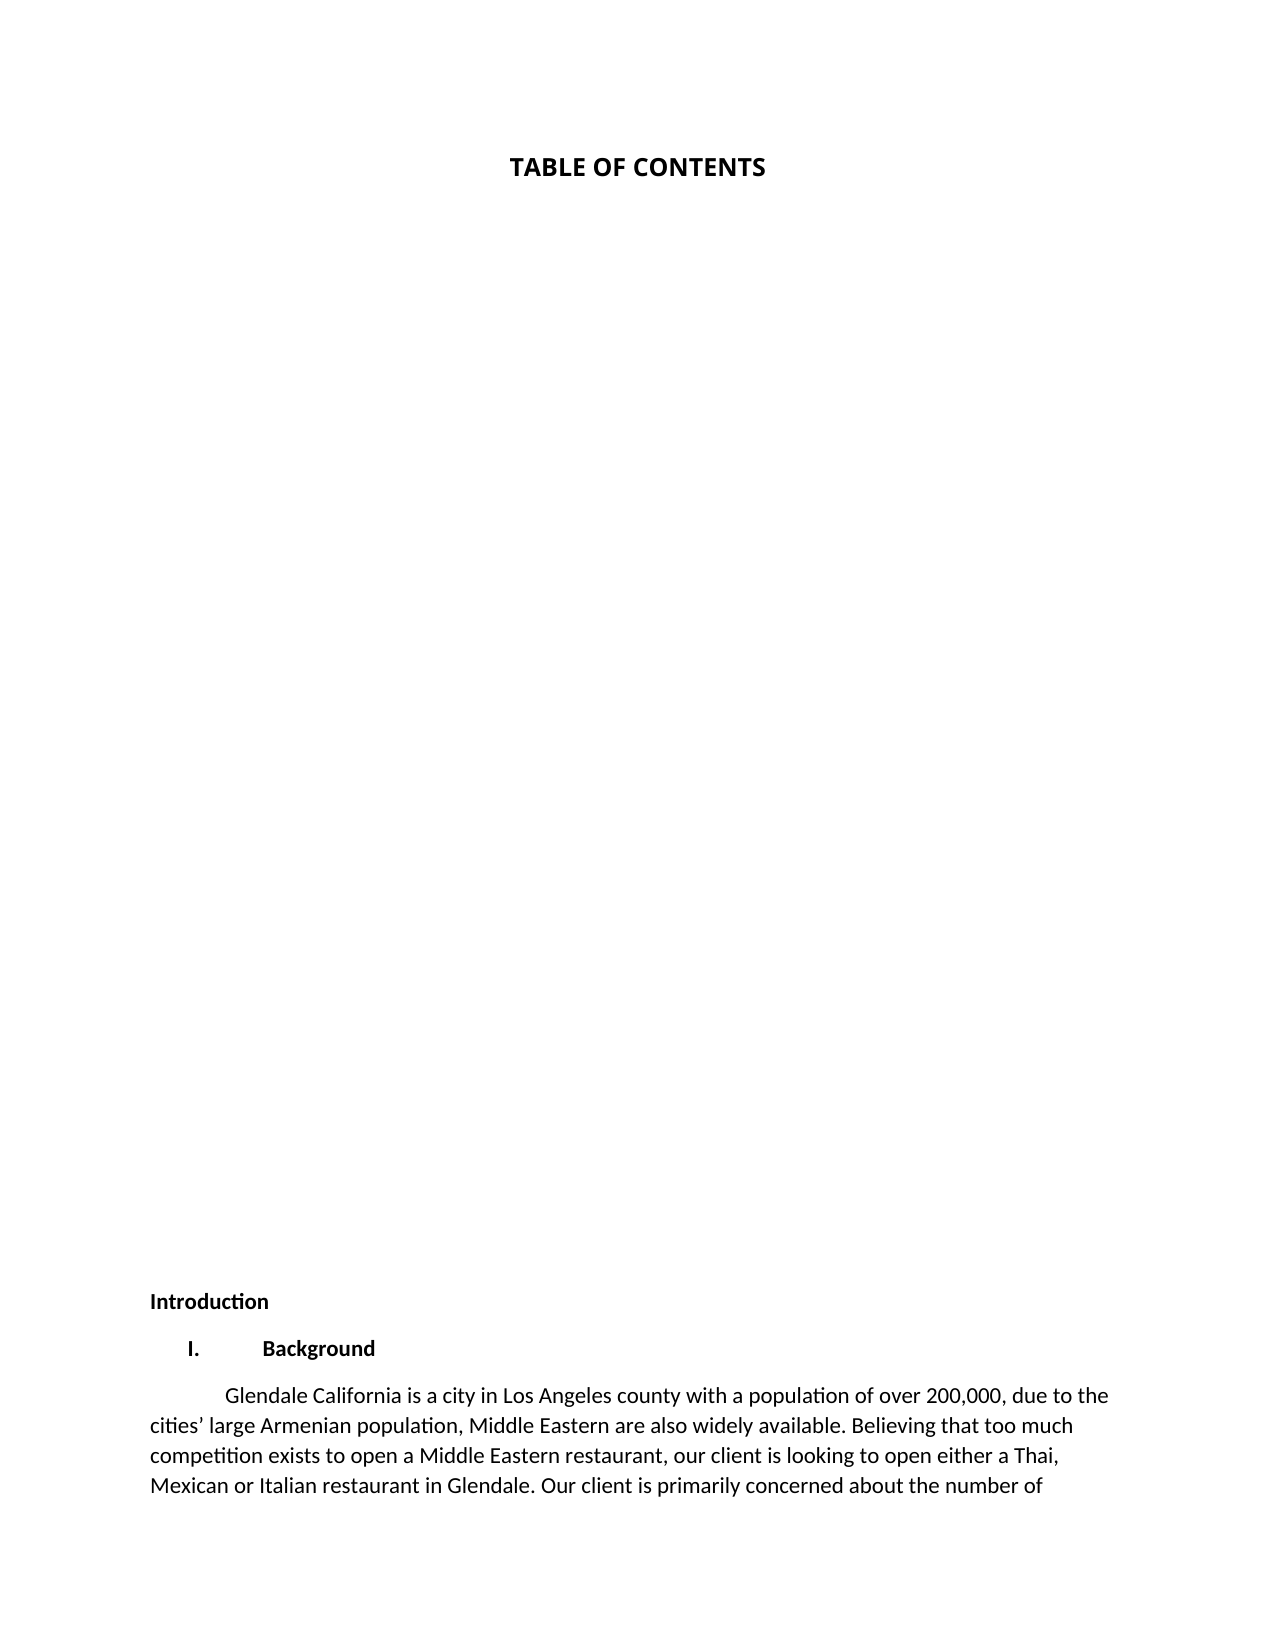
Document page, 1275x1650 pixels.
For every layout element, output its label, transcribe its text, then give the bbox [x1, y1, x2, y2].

list Background [187, 1334, 1125, 1362]
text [150, 1381, 1125, 1499]
text Introduction [150, 1287, 1125, 1315]
title TABLE OF CONTENTS [150, 150, 1125, 184]
